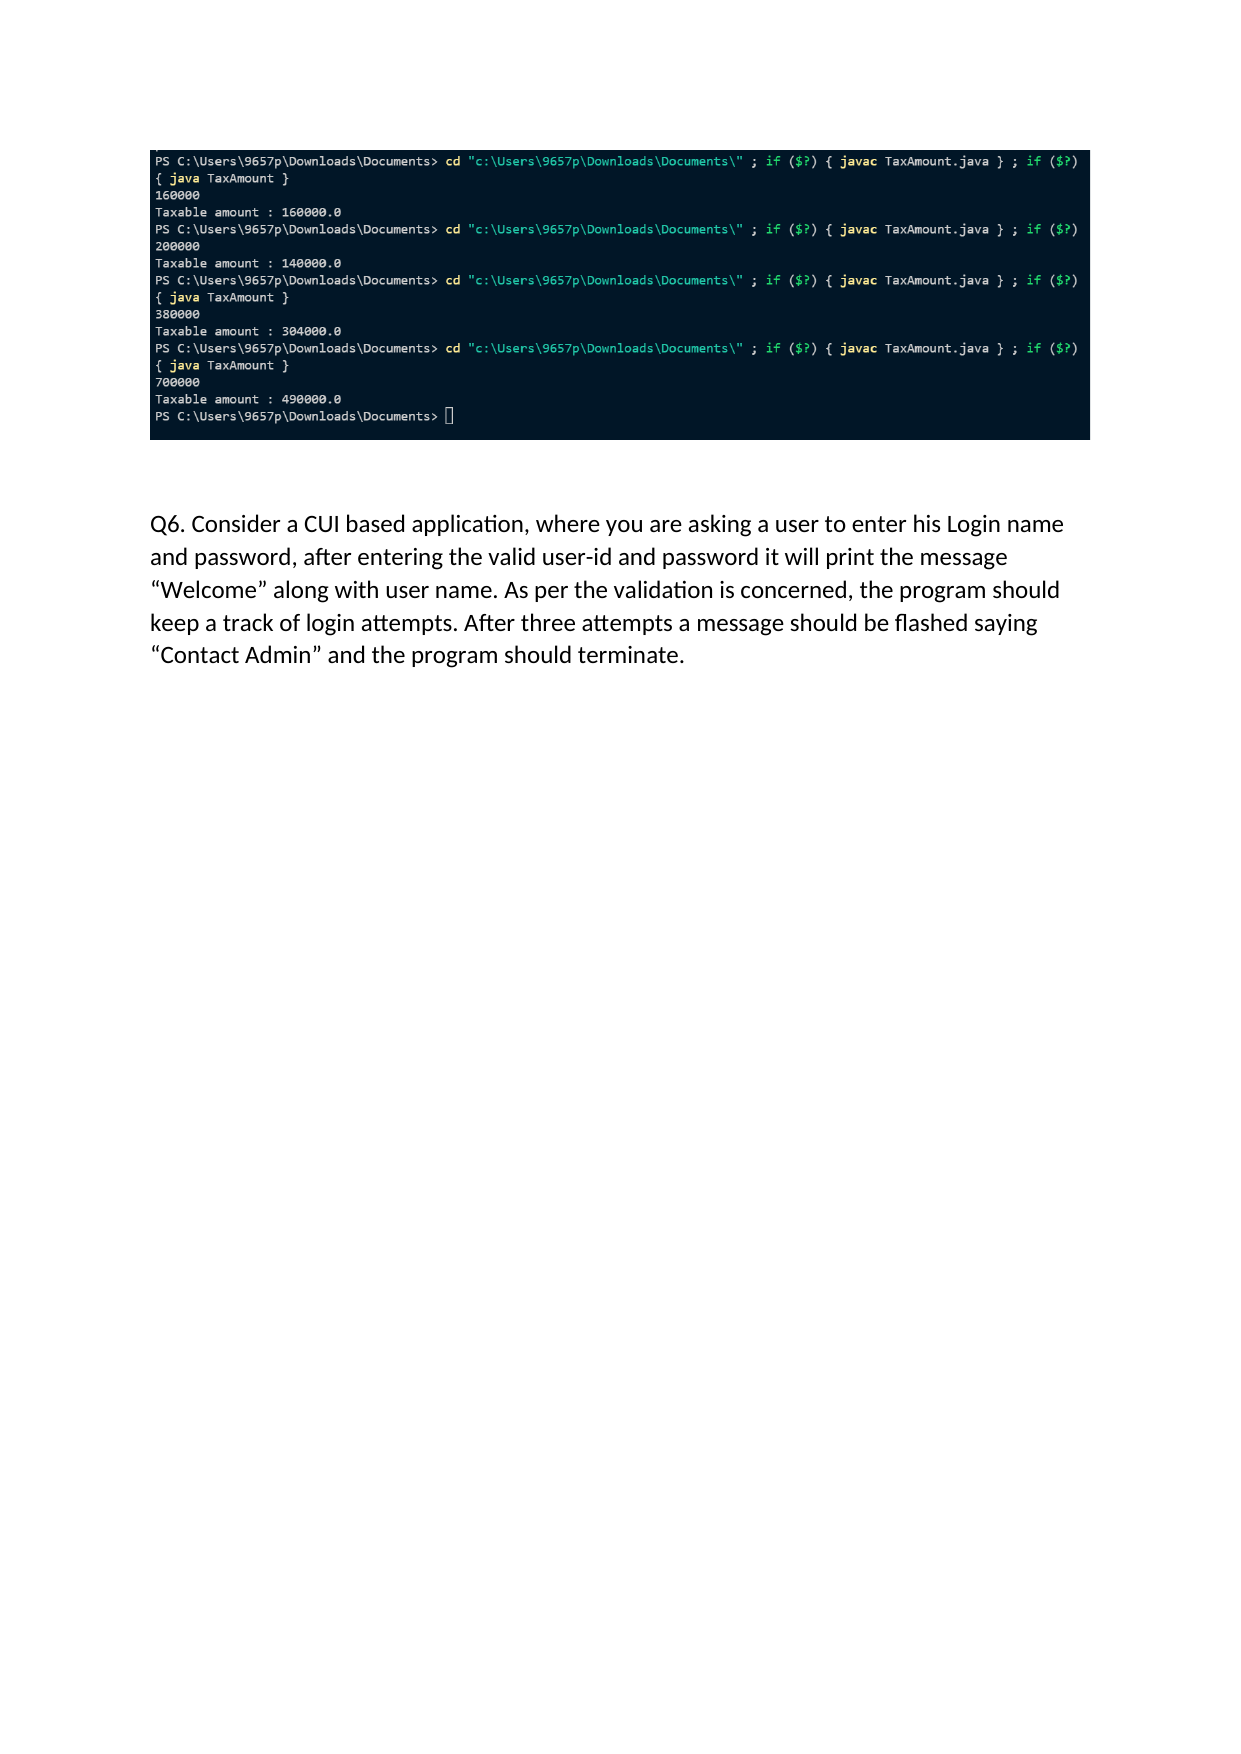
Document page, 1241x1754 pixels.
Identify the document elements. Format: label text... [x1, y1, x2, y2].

text Q6. Consider a CUI based application, where you are asking a user to enter his Login name and password, after entering the valid user-id and password it will print the message “Welcome” along with user name. As per the validation is concerned, the program should keep a track of login attempts. After three attempts a message should be flashed saying “Contact Admin” and the program should terminate. [150, 508, 1090, 670]
picture [150, 150, 1091, 440]
